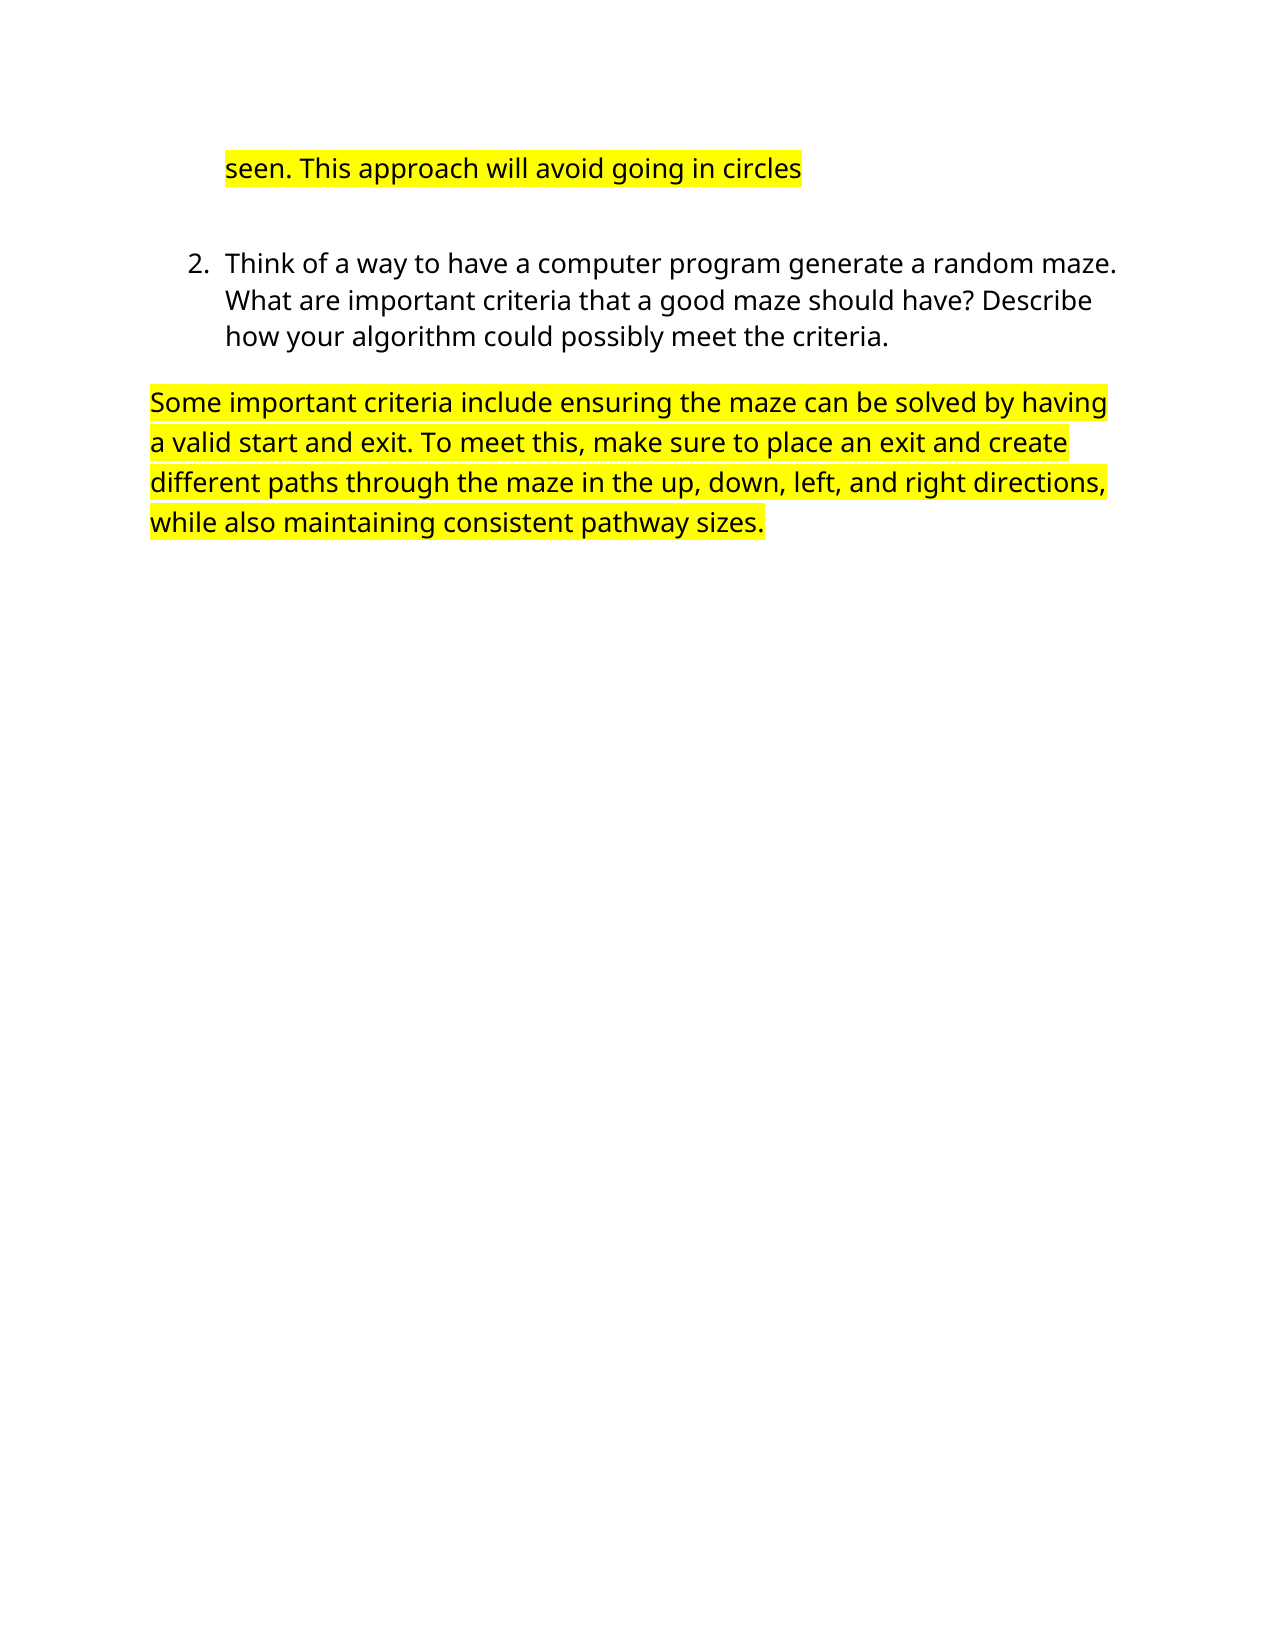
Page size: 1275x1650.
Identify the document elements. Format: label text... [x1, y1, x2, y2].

list Think of a way to have a computer program generate a random maze. What are important criteria that a good maze should have? Describe how your algorithm could possibly meet the criteria. [187, 244, 1125, 355]
text Some important criteria include ensuring the maze can be solved by having a valid start and exit. To meet this, make sure to place an exit and create different paths through the maze in the up, down, left, and right directions, while also maintaining consistent pathway sizes. [150, 384, 1125, 540]
